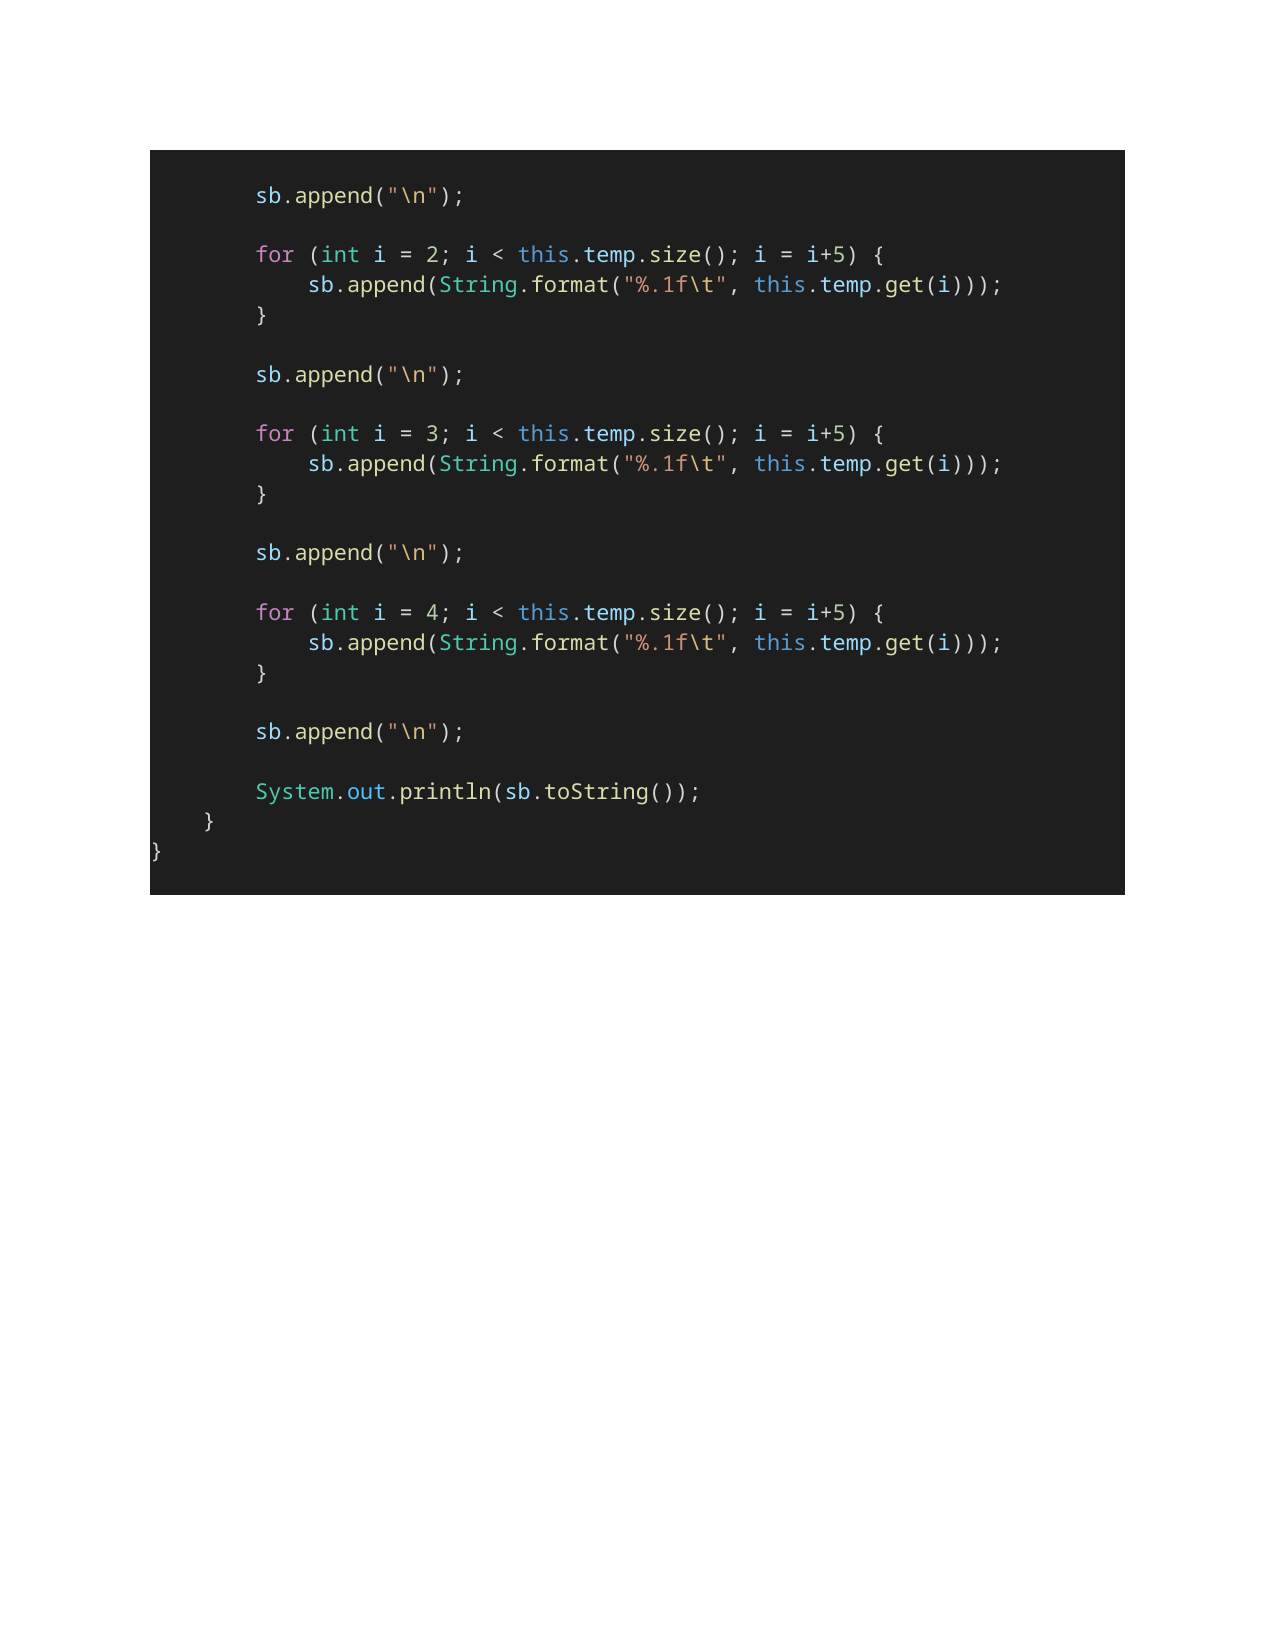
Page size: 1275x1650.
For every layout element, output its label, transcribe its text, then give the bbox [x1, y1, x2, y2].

text } [150, 805, 1125, 835]
text sb.append("\n"); [150, 537, 1125, 567]
text sb.append("\n"); [150, 358, 1125, 388]
text } [150, 835, 1125, 865]
text } [150, 656, 1125, 686]
text sb.append(String.format("%.1f\t", this.temp.get(i))); [150, 627, 1125, 656]
text sb.append(String.format("%.1f\t", this.temp.get(i))); [150, 269, 1125, 299]
text for (int i = 2; i < this.temp.size(); i = i+5) { [150, 239, 1125, 269]
text } [150, 478, 1125, 507]
text sb.append(String.format("%.1f\t", this.temp.get(i))); [150, 448, 1125, 478]
text for (int i = 4; i < this.temp.size(); i = i+5) { [150, 597, 1125, 627]
text } [150, 299, 1125, 329]
text sb.append("\n"); [150, 180, 1125, 209]
text for (int i = 3; i < this.temp.size(); i = i+5) { [150, 418, 1125, 448]
text sb.append("\n"); [150, 716, 1125, 746]
text System.out.println(sb.toString()); [150, 776, 1125, 805]
